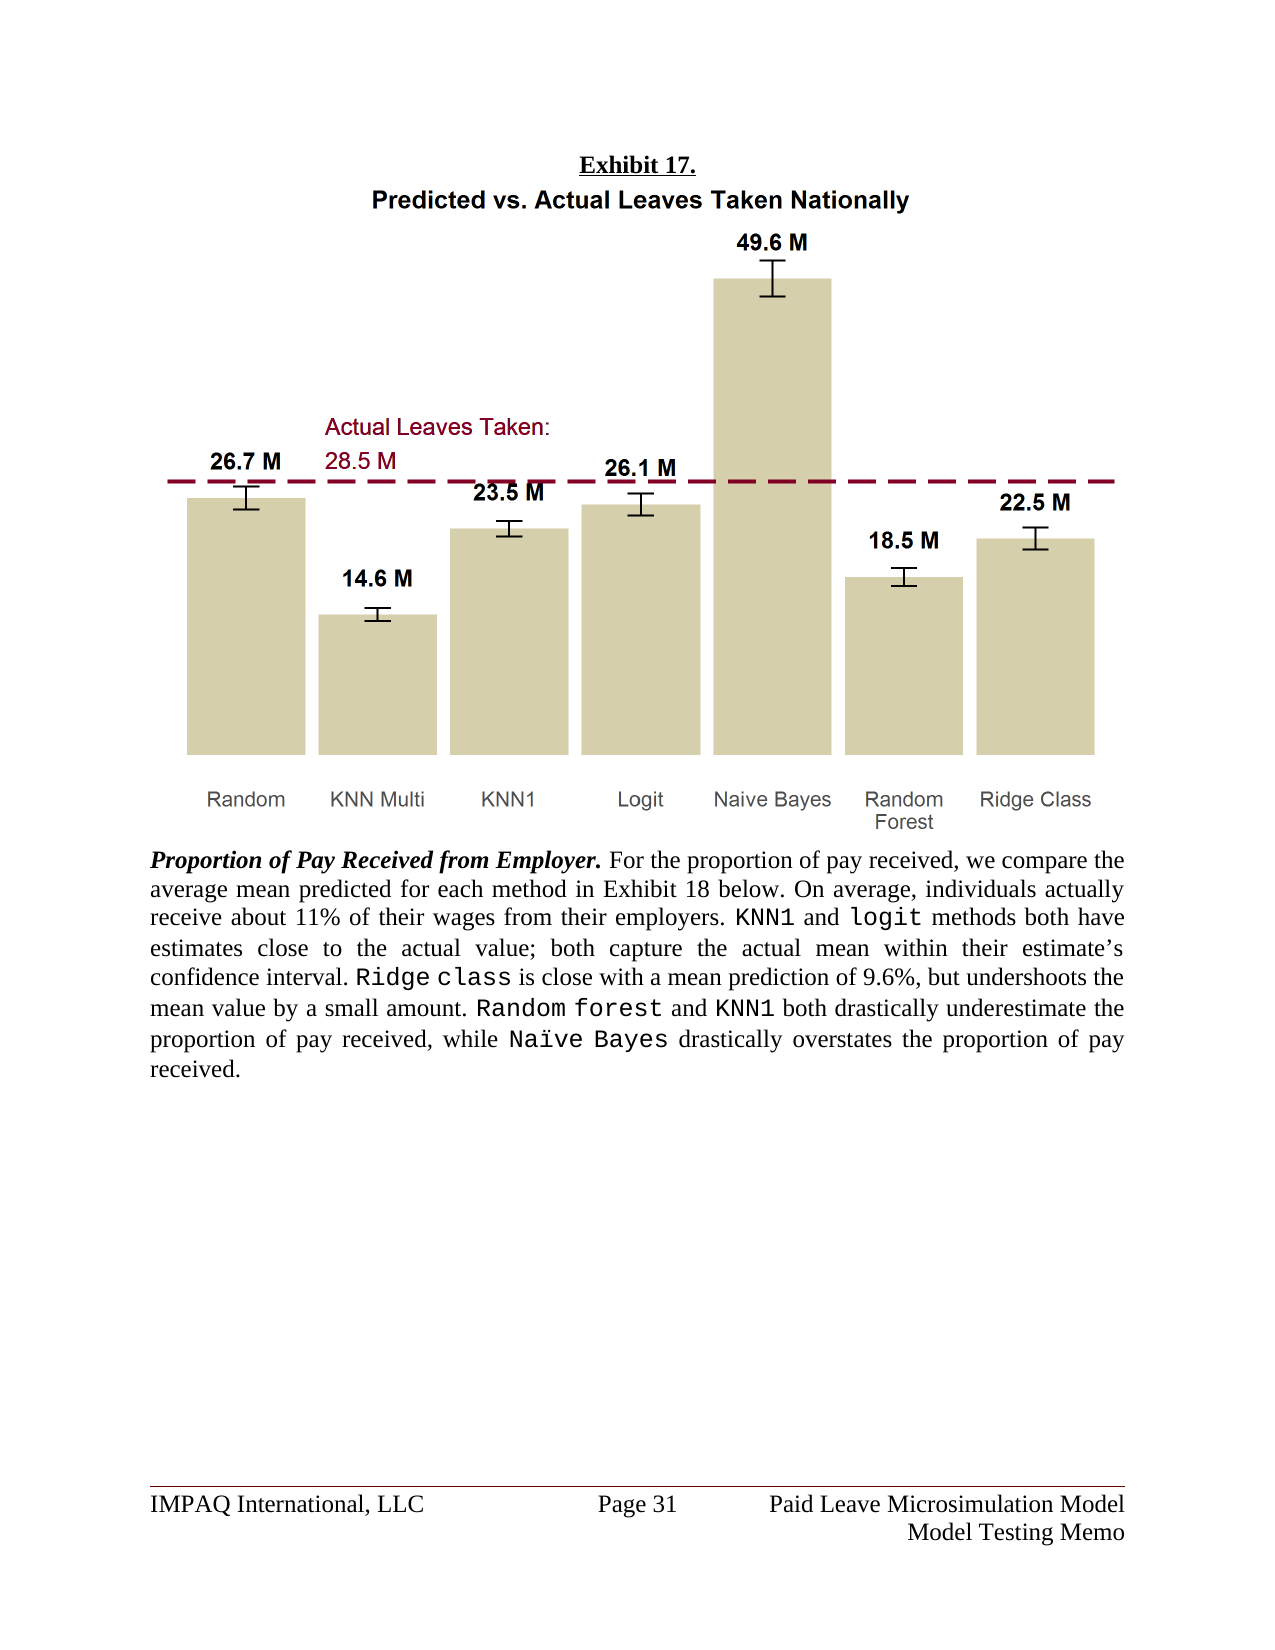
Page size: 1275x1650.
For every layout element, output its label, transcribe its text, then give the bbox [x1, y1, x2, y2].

picture [150, 178, 1125, 845]
text Exhibit 17. [150, 150, 1125, 178]
text Proportion of Pay Received from Employer. For the proportion of pay received, we compare the average mean predicted for each method in Exhibit 18 below. On average, individuals actually receive about 11% of their wages from their employers. KNN1 and logit methods both have estimates close to the actual value; both capture the actual mean within their estimate’s confidence interval. Ridge class is close with a mean prediction of 9.6%, but undershoots the mean value by a small amount. Random forest and KNN1 both drastically underestimate the proportion of pay received, while Naïve Bayes drastically overstates the proportion of pay received. [150, 845, 1125, 1083]
